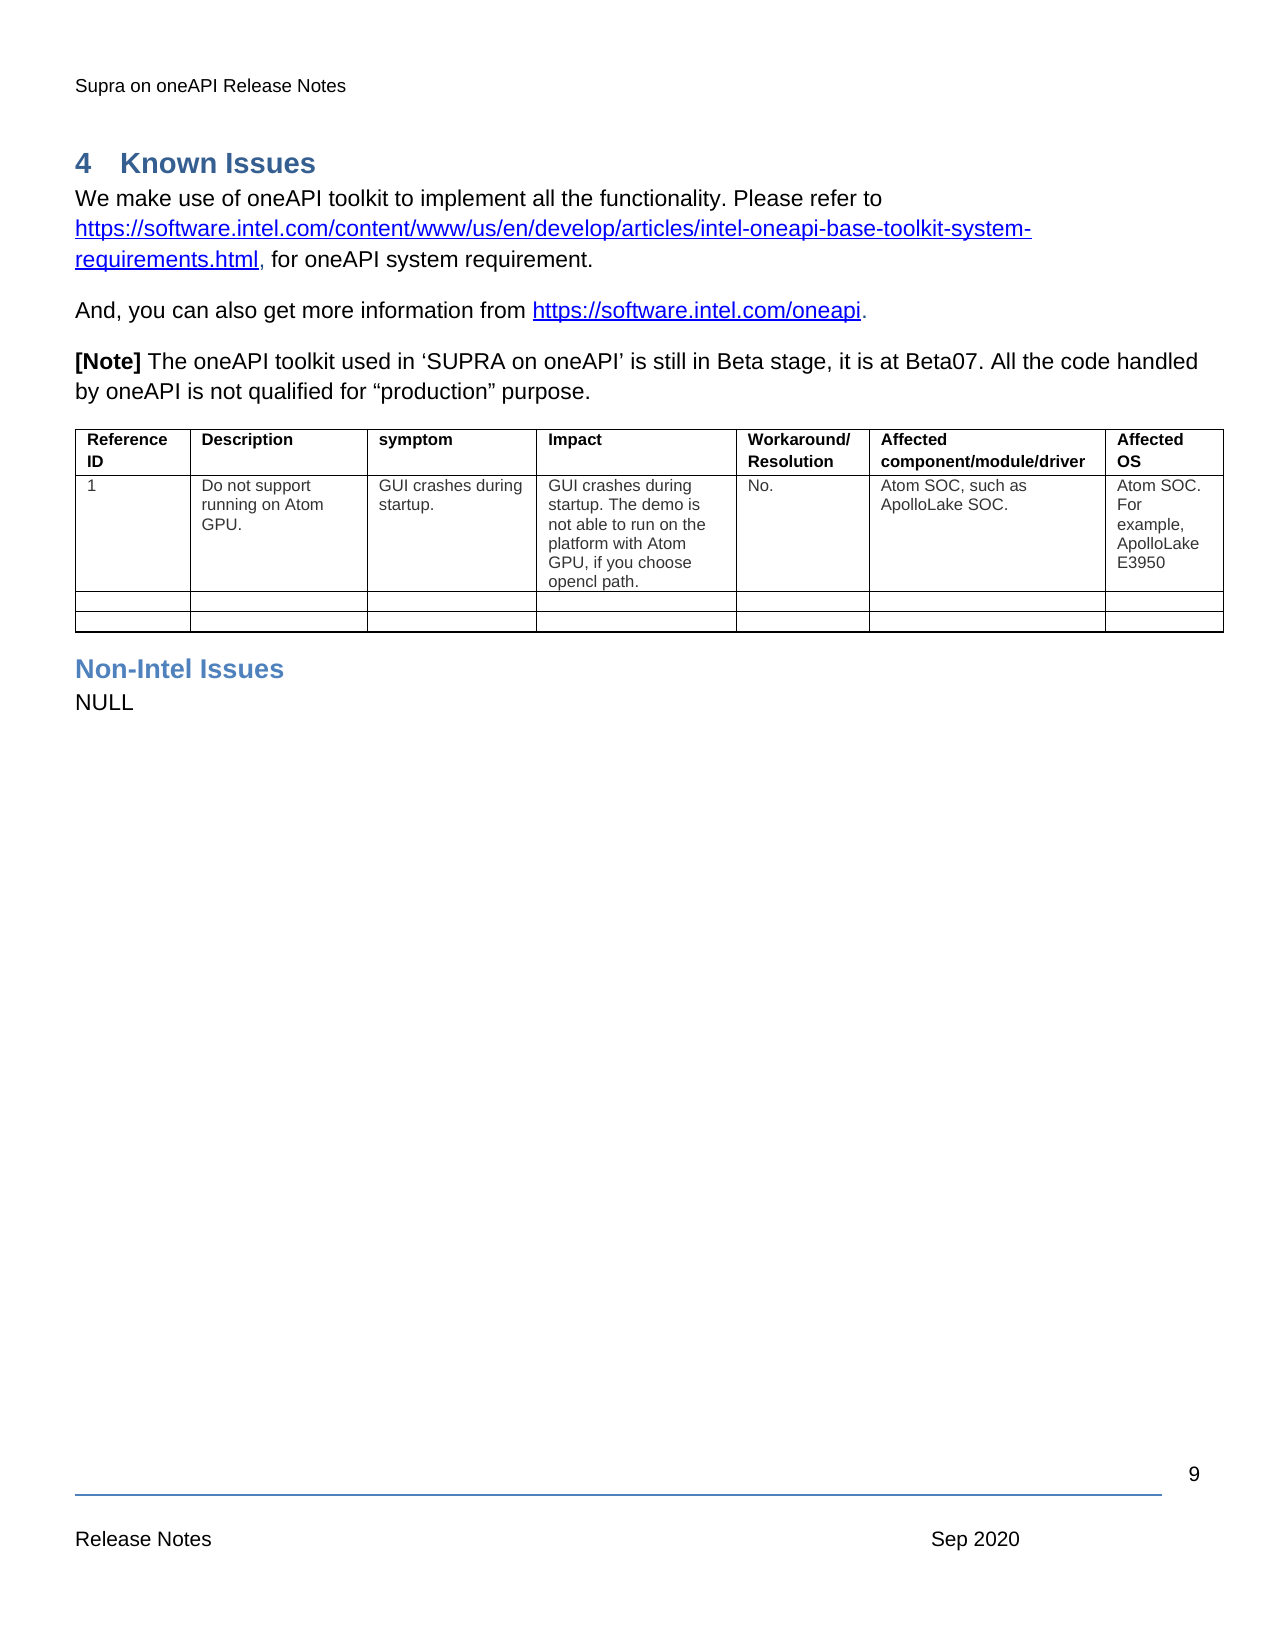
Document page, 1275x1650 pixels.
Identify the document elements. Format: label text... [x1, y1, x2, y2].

table_cell [368, 592, 536, 611]
table_cell [368, 612, 536, 631]
table_cell No. [737, 476, 869, 591]
table_cell 1 [76, 476, 190, 591]
table_header Affected component/module/driver [870, 430, 1105, 475]
subtitle Non-Intel Issues [75, 653, 1200, 684]
text [Note] The oneAPI toolkit used in ‘SUPRA on oneAPI’ is still in Beta stage, it is at Beta07. All the code handled by oneAPI is not qualified for “production” purpose. [75, 348, 1200, 404]
table_cell [191, 592, 367, 611]
subtitle Known Issues [75, 147, 1200, 180]
table_cell [870, 592, 1105, 611]
table_cell [1106, 612, 1223, 631]
table_cell Do not support running on Atom GPU. [191, 476, 367, 591]
table_cell Atom SOC. For example, ApolloLake E3950 [1106, 476, 1223, 591]
table_header Impact [537, 430, 736, 475]
table_cell [737, 592, 869, 611]
table_cell [870, 612, 1105, 631]
text We make use of oneAPI toolkit to implement all the functionality. Please refer to https://software.intel.com/content/www/us/en/develop/articles/intel-oneapi-base-toolkit-system-requirements.html, for oneAPI system requirement. [75, 185, 1200, 272]
table_cell GUI crashes during startup. [368, 476, 536, 591]
table_header Workaround/Resolution [737, 430, 869, 475]
table_cell [191, 612, 367, 631]
text And, you can also get more information from https://software.intel.com/oneapi. [75, 297, 1200, 323]
table_header Description [191, 430, 367, 475]
table_cell [76, 592, 190, 611]
table_header symptom [368, 430, 536, 475]
table_cell GUI crashes during startup. The demo is not able to run on the platform with Atom GPU, if you choose opencl path. [537, 476, 736, 591]
text NULL [75, 689, 1200, 716]
table_header Affected OS [1106, 430, 1223, 475]
table_header Reference ID [76, 430, 190, 475]
table_cell [76, 612, 190, 631]
table_cell [1106, 592, 1223, 611]
table_cell [737, 612, 869, 631]
table_cell [537, 592, 736, 611]
table_cell [537, 612, 736, 631]
table_cell Atom SOC, such as ApolloLake SOC. [870, 476, 1105, 591]
